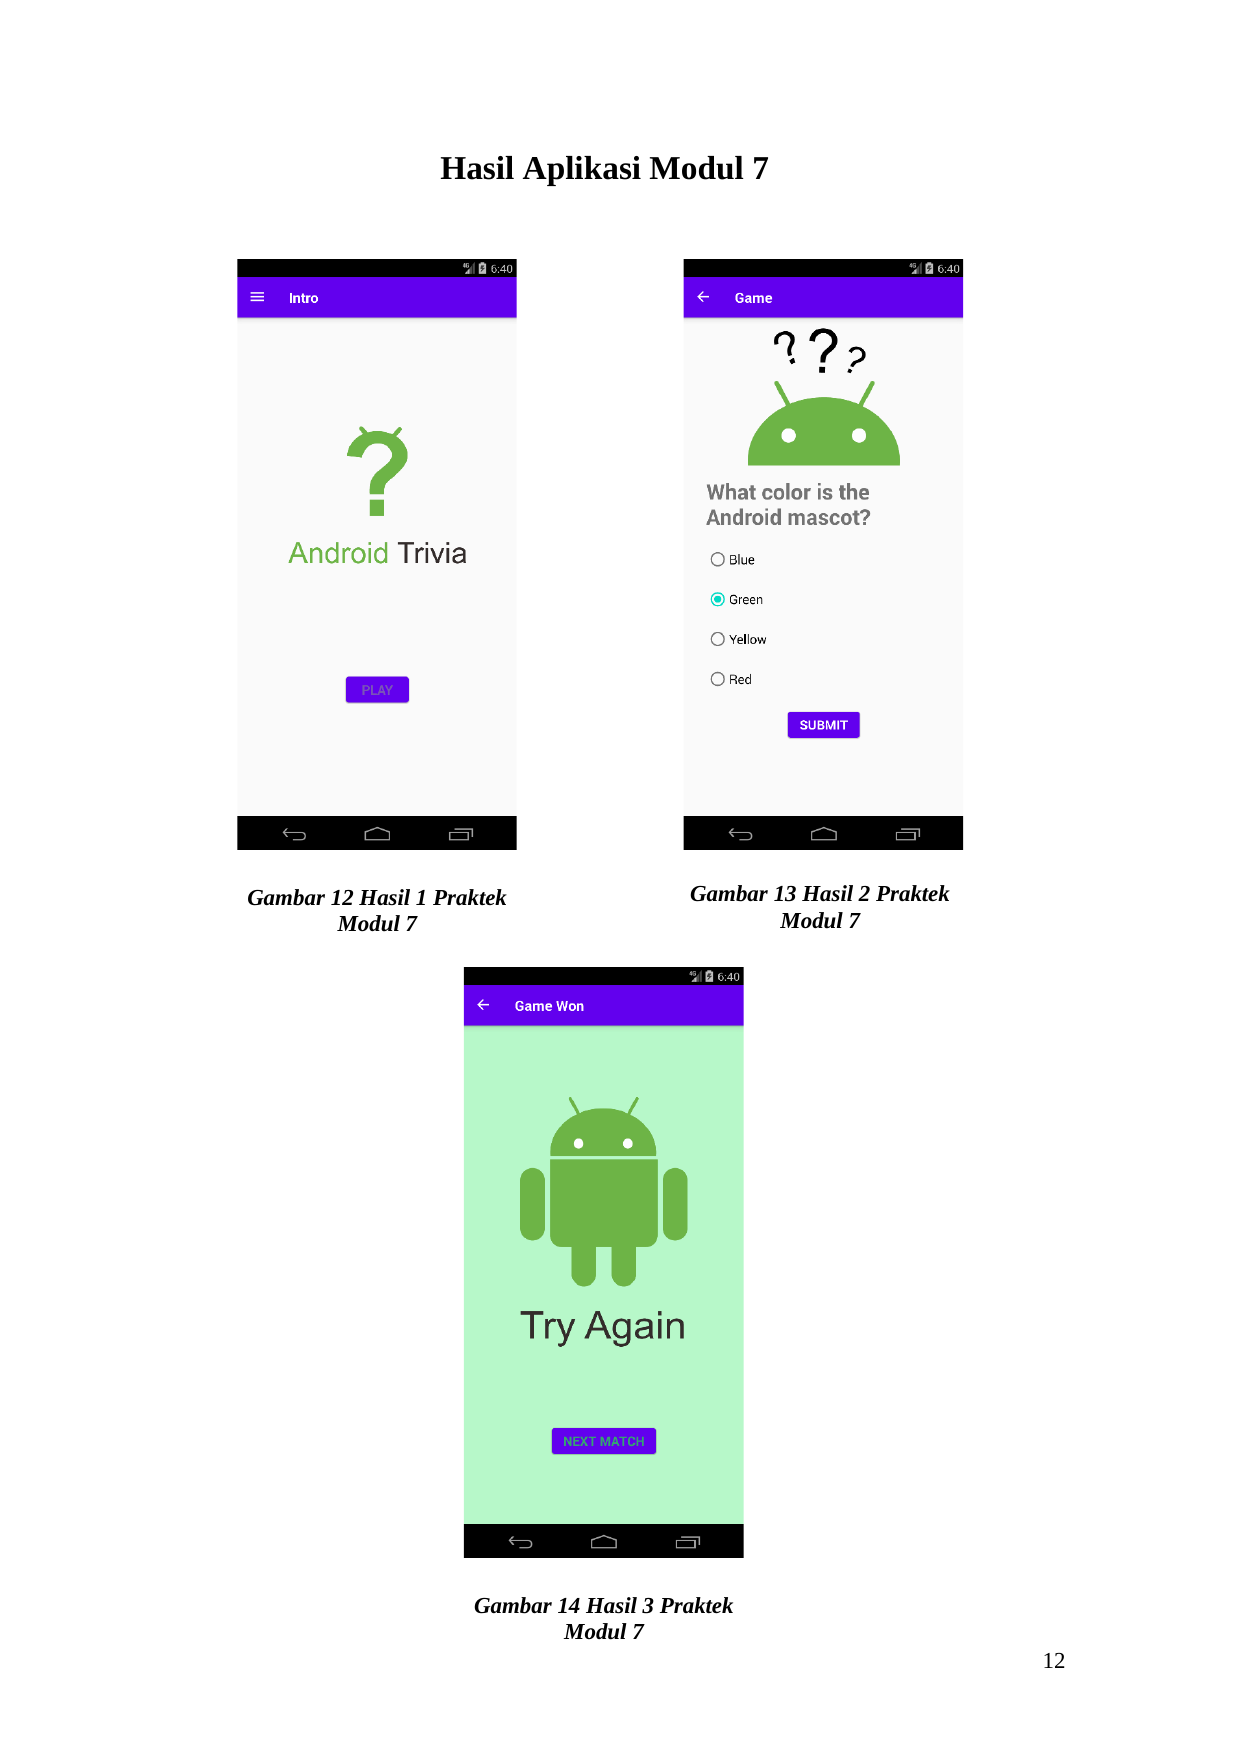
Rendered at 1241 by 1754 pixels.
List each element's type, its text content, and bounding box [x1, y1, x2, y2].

picture [237, 259, 517, 850]
picture [463, 967, 744, 1558]
subtitle Hasil Aplikasi Modul 7 [139, 148, 1069, 186]
picture [683, 259, 964, 850]
